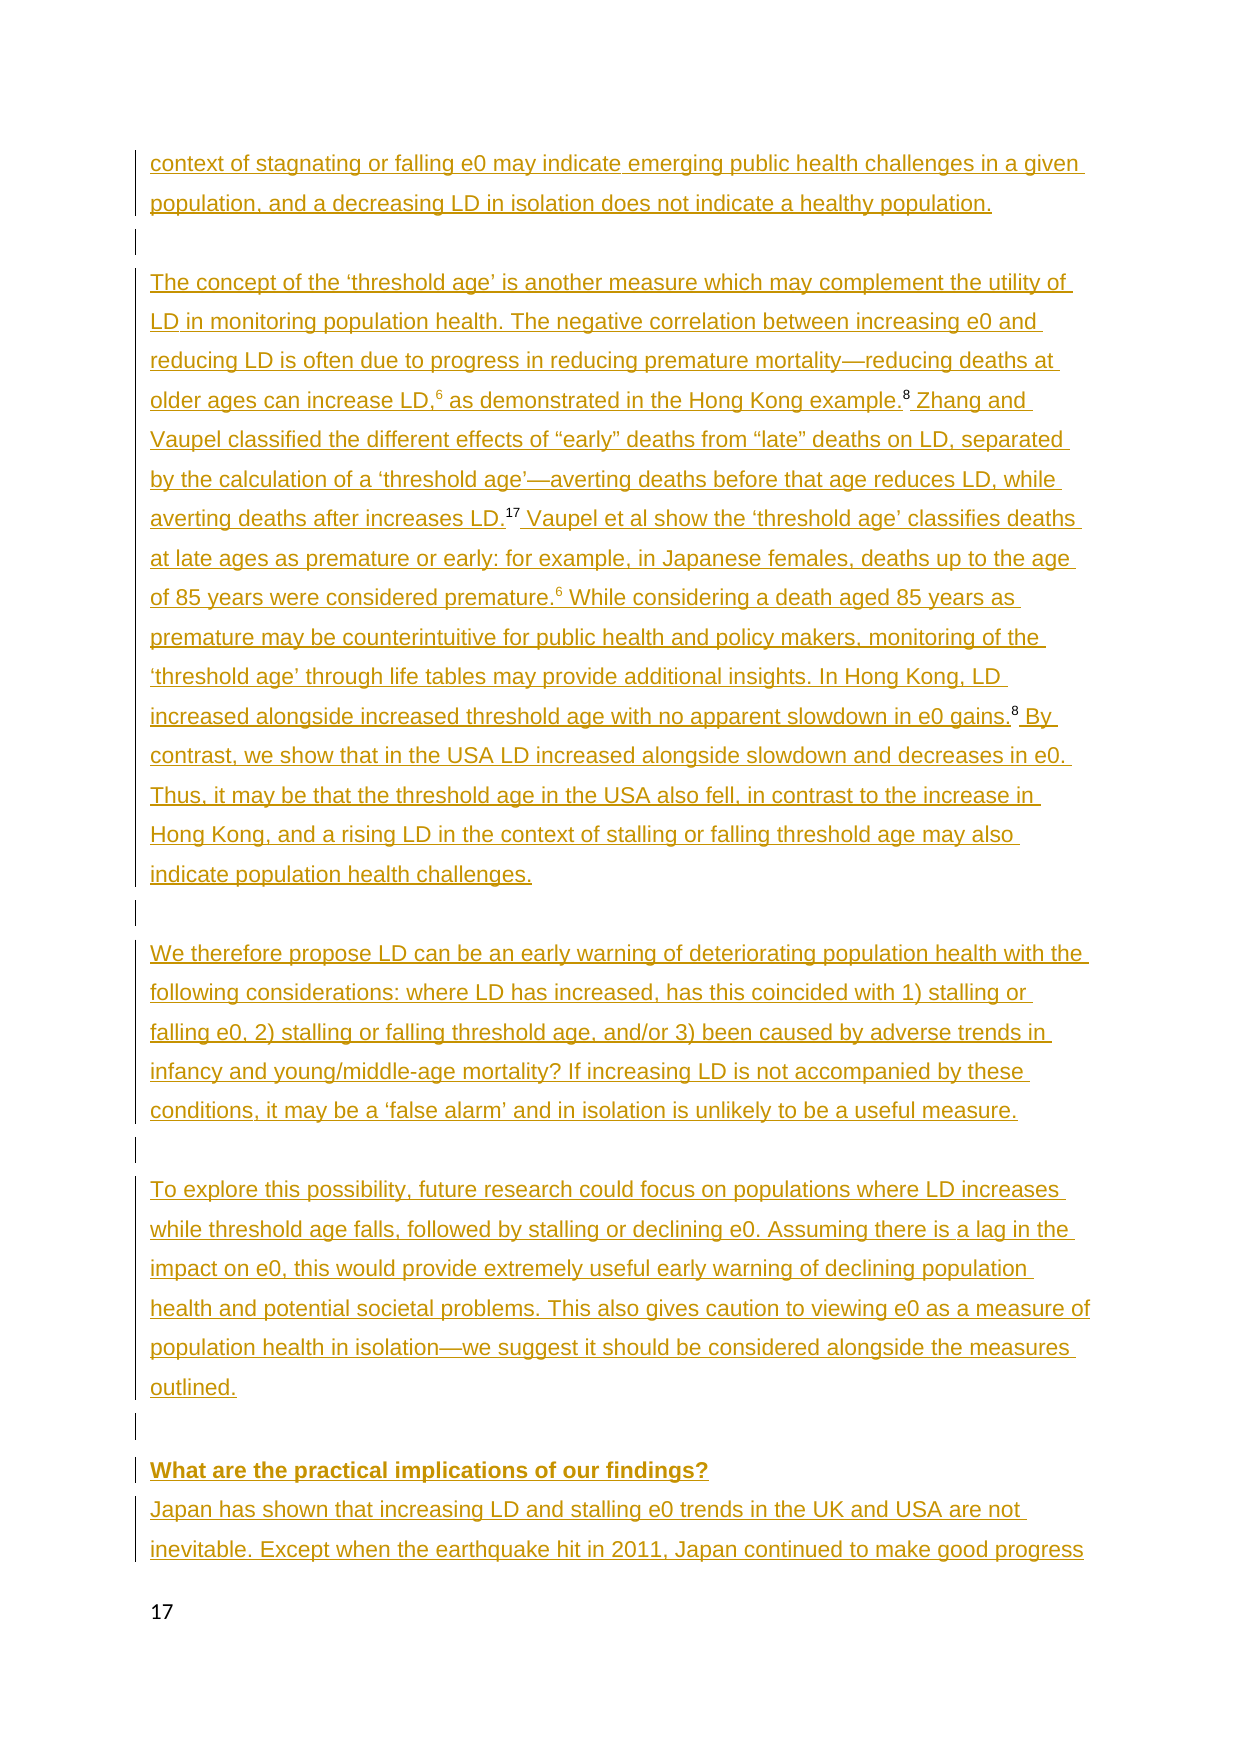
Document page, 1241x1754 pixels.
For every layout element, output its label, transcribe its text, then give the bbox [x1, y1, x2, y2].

text 8178 [150, 268, 1090, 887]
text 2324 [150, 1496, 1090, 1562]
text 83 [150, 150, 1090, 216]
